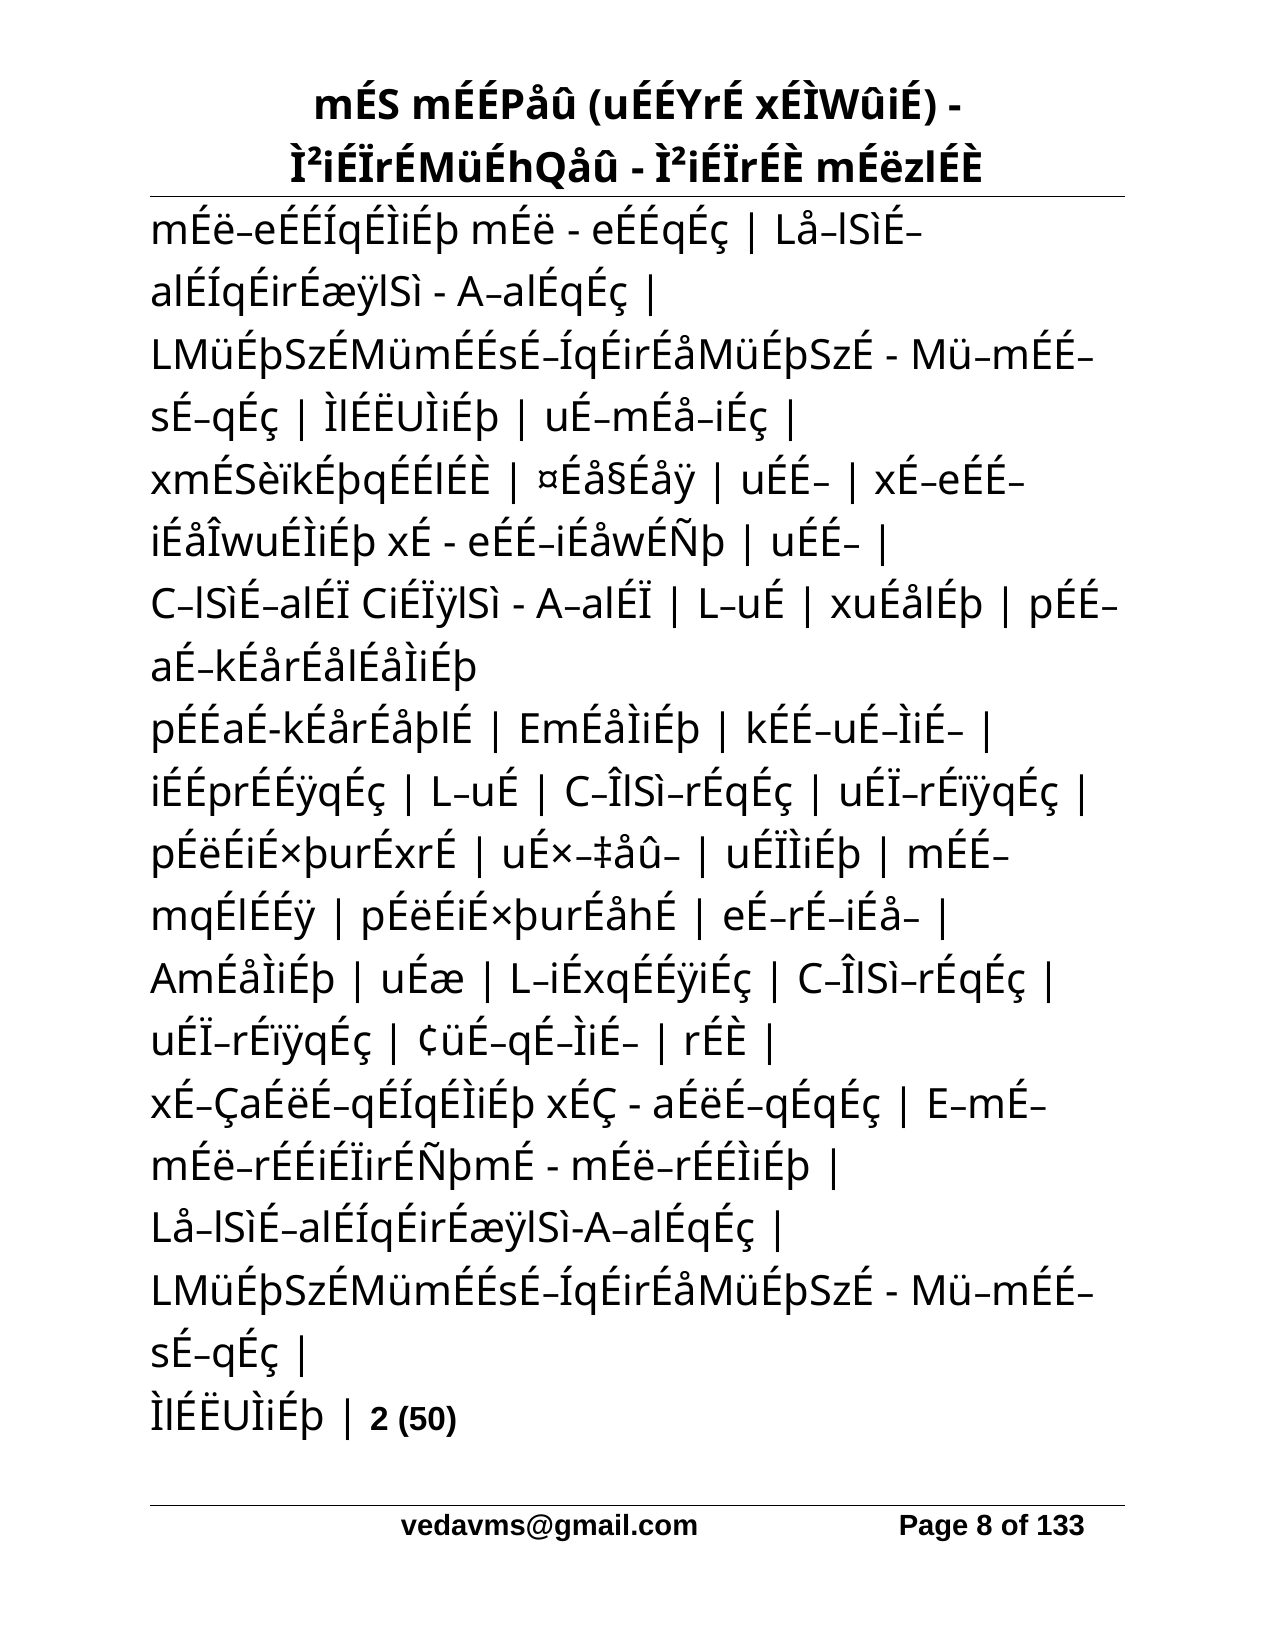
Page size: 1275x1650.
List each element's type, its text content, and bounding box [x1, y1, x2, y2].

text LMüÉþSzÉMümÉÉsÉ–ÍqÉirÉåMüÉþSzÉ - Mü–mÉÉ–sÉ–qÉç | ÌlÉËUÌiÉþ | uÉ–mÉå–iÉç | xmÉSèïkÉþqÉÉlÉÈ | ¤Éå§Éåÿ | uÉÉ– | xÉ–eÉÉ–iÉåÎwuÉÌiÉþ xÉ - eÉÉ–iÉåwÉÑþ | uÉÉ– | [150, 325, 1125, 569]
text Lå–lSìÉ–alÉÍqÉirÉæÿlSì-A–alÉqÉç | LMüÉþSzÉMümÉÉsÉ–ÍqÉirÉåMüÉþSzÉ - Mü–mÉÉ–sÉ–qÉç | [150, 1198, 1125, 1380]
text C–lSìÉ–alÉÏ CiÉÏÿlSì - A–alÉÏ | L–uÉ | xuÉålÉþ | pÉÉ–aÉ–kÉårÉålÉåÌiÉþ [150, 574, 1125, 693]
text xÉ–ÇaÉëÉ–qÉÍqÉÌiÉþ xÉÇ - aÉëÉ–qÉqÉç | E–mÉ–mÉë–rÉÉiÉÏirÉÑþmÉ - mÉë–rÉÉÌiÉþ | [150, 1073, 1125, 1193]
text mÉë–eÉÉÍqÉÌiÉþ mÉë - eÉÉqÉç | Lå–lSìÉ–alÉÍqÉirÉæÿlSì - A–alÉqÉç | [150, 200, 1125, 319]
text pÉÉaÉ-kÉårÉåþlÉ | EmÉåÌiÉþ | kÉÉ–uÉ–ÌiÉ– | iÉÉprÉÉÿqÉç | L–uÉ | C–ÎlSì–rÉqÉç | uÉÏ–rÉïÿqÉç | pÉëÉiÉ×þurÉxrÉ | uÉ×–‡åû– | uÉÏÌiÉþ | mÉÉ–mqÉlÉÉÿ | pÉëÉiÉ×þurÉåhÉ | eÉ–rÉ–iÉå– | AmÉåÌiÉþ | uÉæ | L–iÉxqÉÉÿiÉç | C–ÎlSì–rÉqÉç | uÉÏ–rÉïÿqÉç | ¢üÉ–qÉ–ÌiÉ– | rÉÈ | [150, 699, 1125, 1068]
text ÌlÉËUÌiÉþ | 2 (50) [150, 1385, 1125, 1442]
